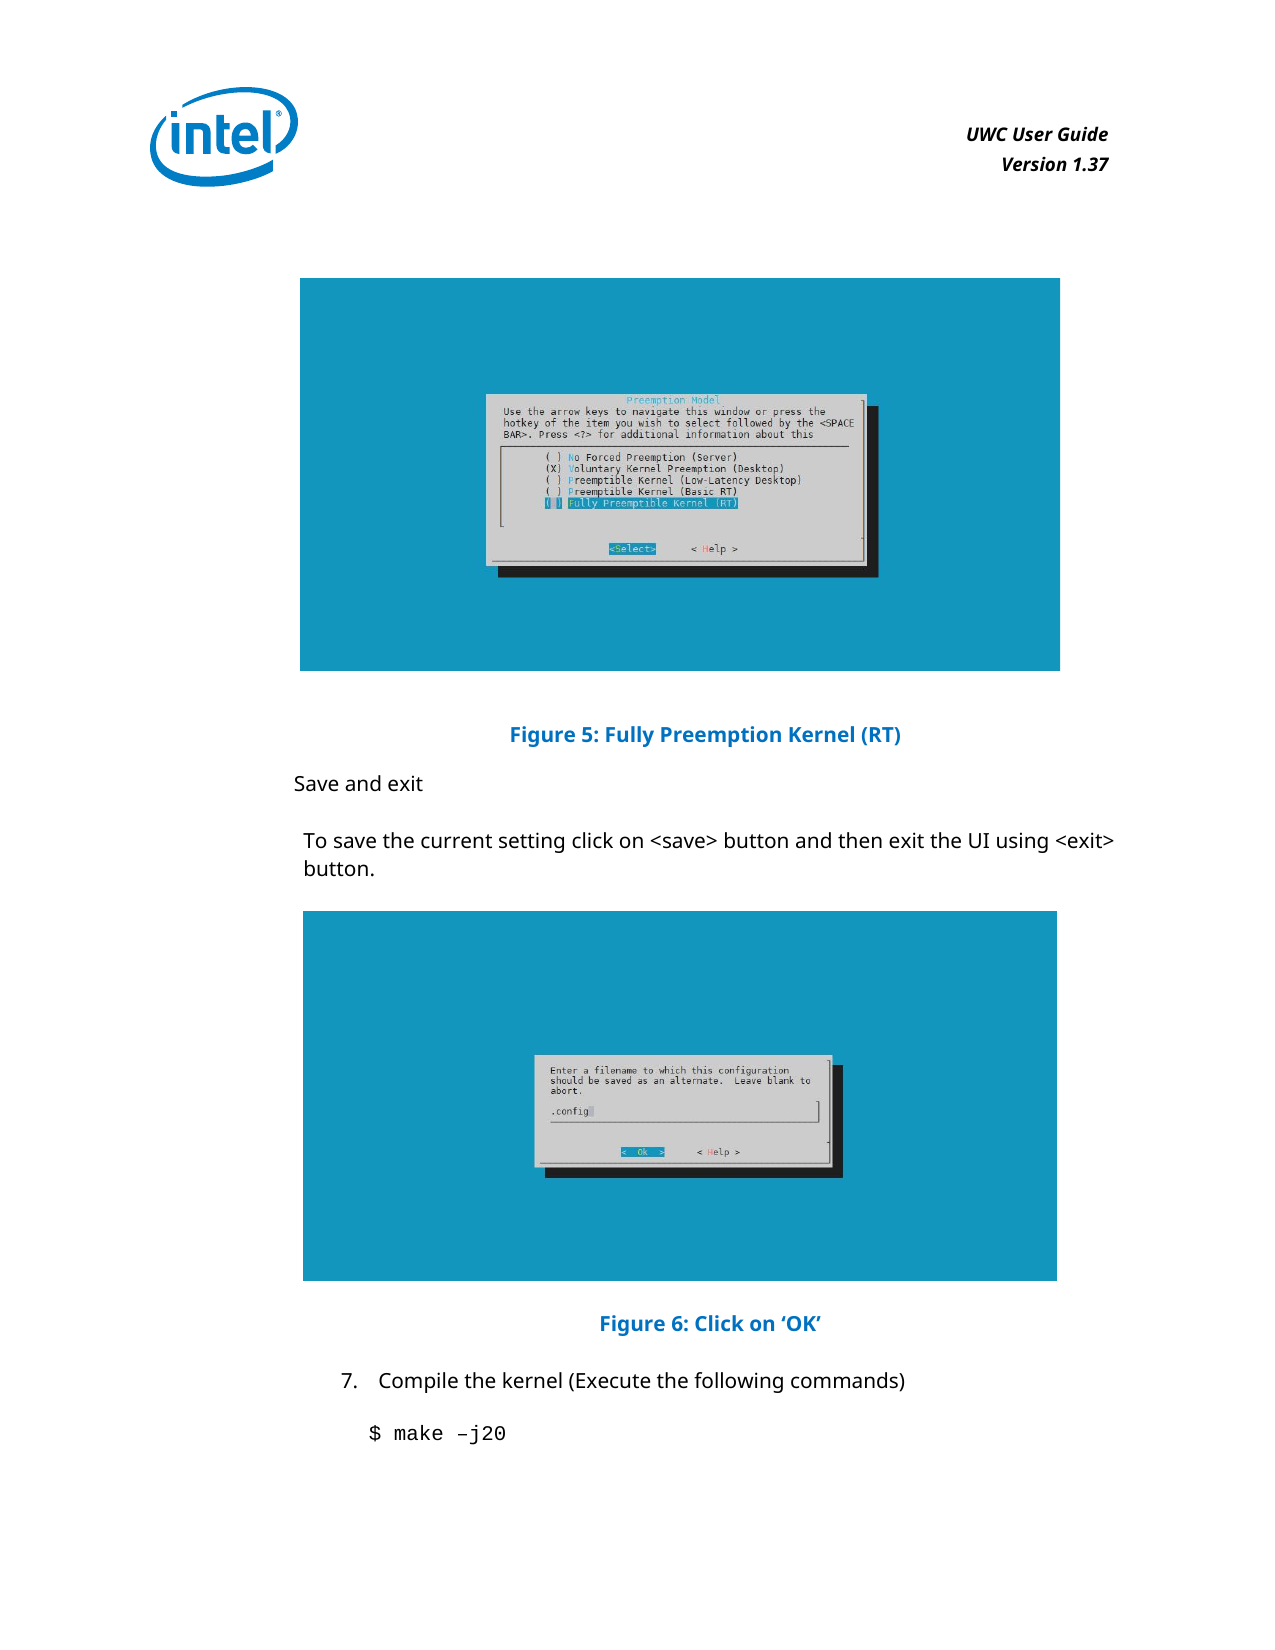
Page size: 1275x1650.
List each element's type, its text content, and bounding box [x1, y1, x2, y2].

list Save and exit [294, 769, 1117, 797]
list $ make –j20 [369, 1423, 1117, 1447]
picture [303, 911, 1057, 1281]
text Figure 5: Fully Preemption Kernel (RT) [294, 720, 1117, 748]
picture [300, 278, 1061, 671]
list To save the current setting click on <save> button and then exit the UI using <exit> button. [303, 826, 1117, 883]
list Compile the kernel (Execute the following commands) [341, 1366, 1117, 1394]
list Figure 6: Click on ‘OK’ [303, 1309, 1117, 1338]
